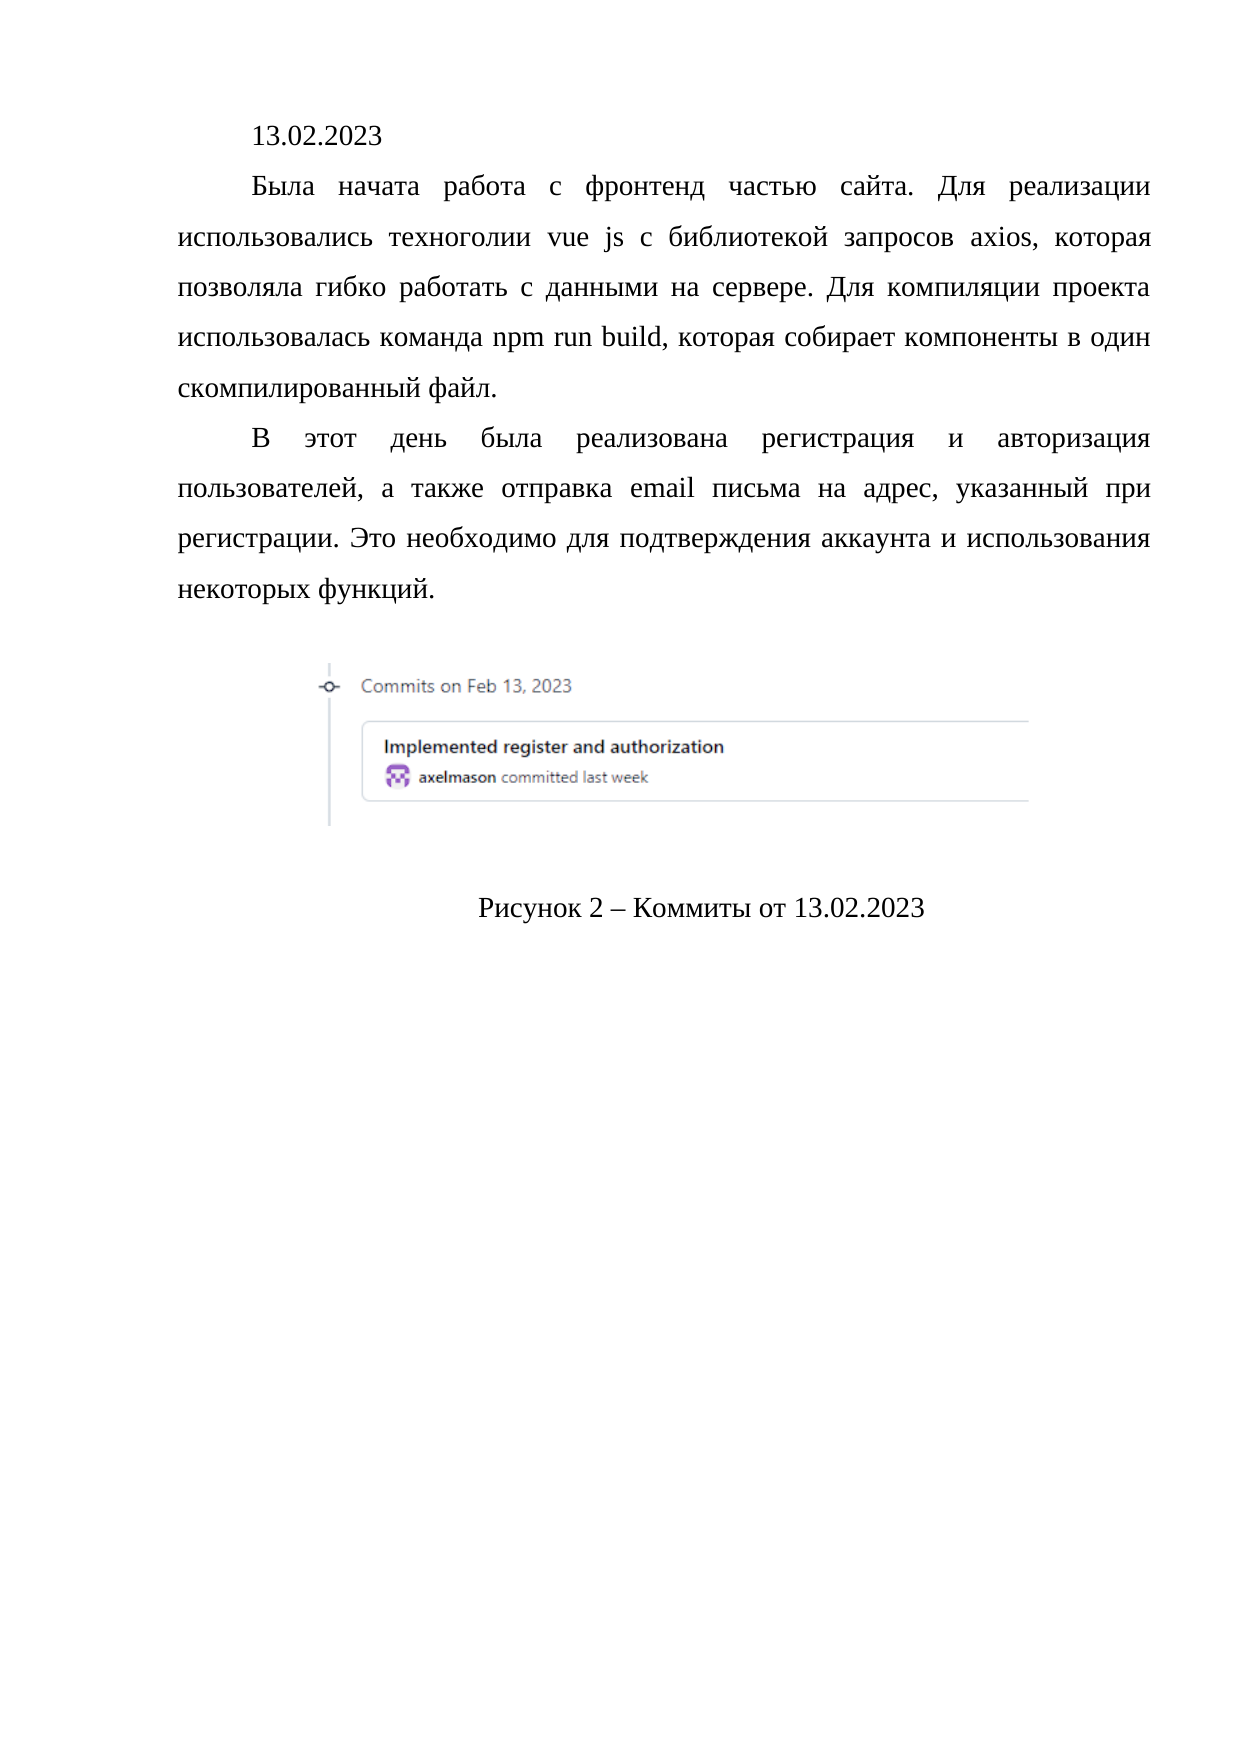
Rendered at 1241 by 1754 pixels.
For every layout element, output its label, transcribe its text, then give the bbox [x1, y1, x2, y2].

text В этот день была реализована регистрация и авторизация пользователей, а также отправка email письма на адрес, указанный при регистрации. Это необходимо для подтверждения аккаунта и использования некоторых функций. [177, 420, 1152, 604]
text Была начата работа с фронтенд частью сайта. Для реализации использовались техноголии vue js с библиотекой запросов axios, которая позволяла гибко работать с данными на сервере. Для компиляции проекта использовалась команда npm run build, которая собирает компоненты в один скомпилированный файл. [177, 168, 1152, 403]
picture [300, 663, 1029, 826]
text 13.02.2023 [177, 118, 1152, 152]
text Рисунок 2 – Коммиты от 13.02.2023 [177, 890, 1152, 923]
